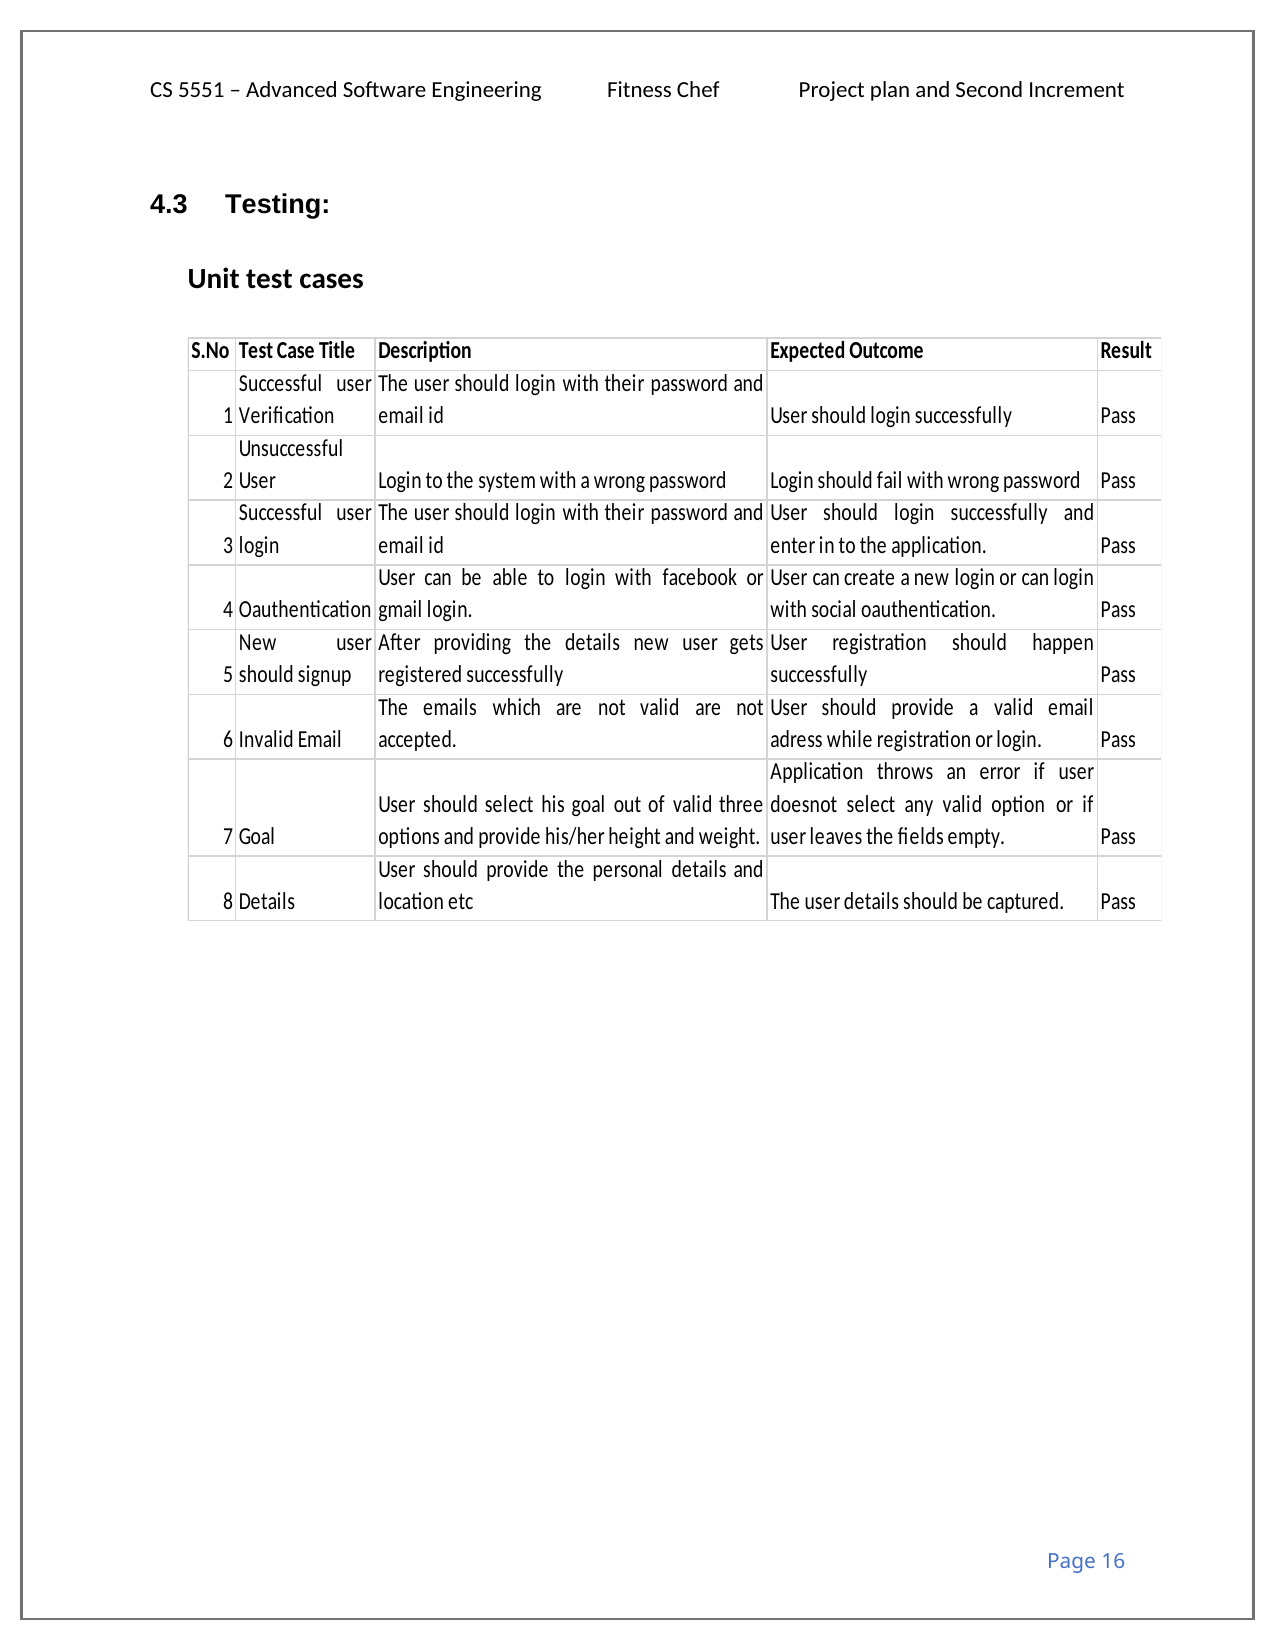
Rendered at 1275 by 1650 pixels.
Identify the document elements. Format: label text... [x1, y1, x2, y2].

list Unit test cases [187, 261, 1125, 296]
list Testing: [150, 188, 1125, 220]
